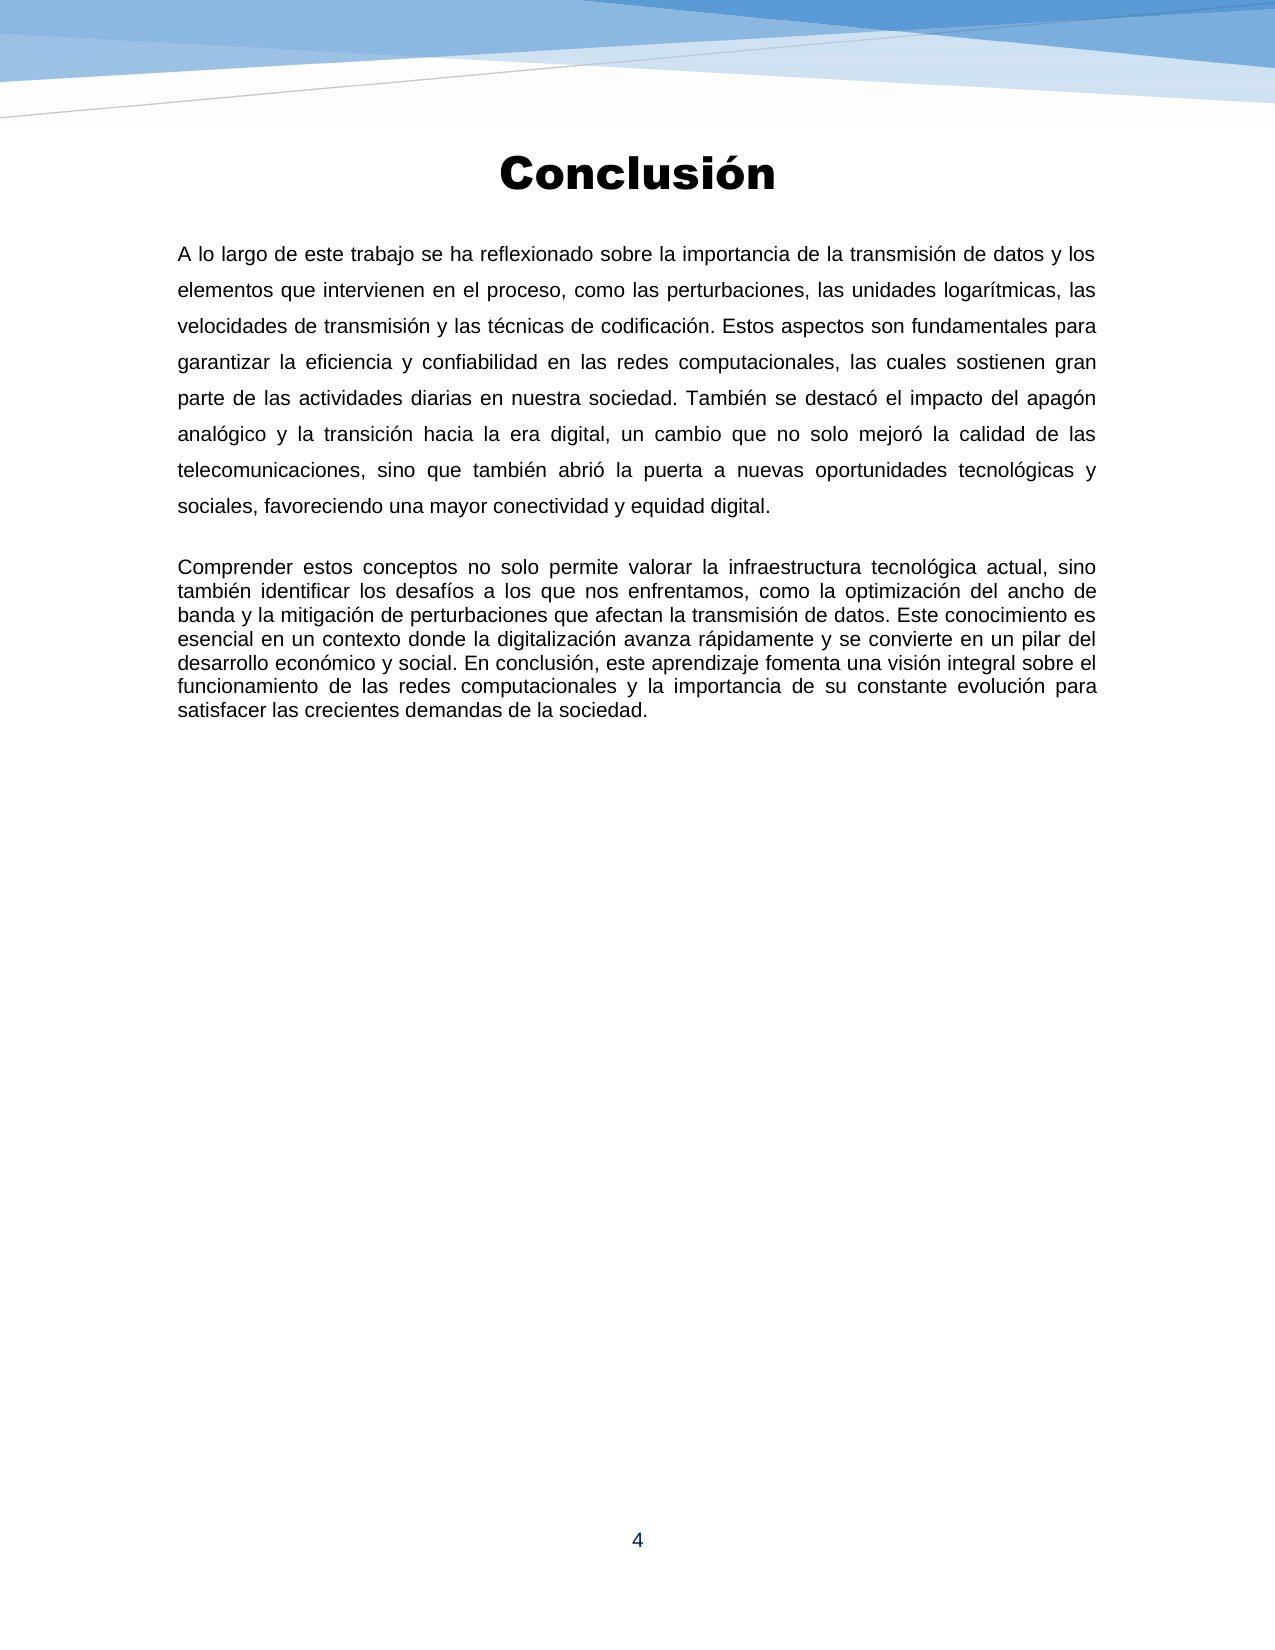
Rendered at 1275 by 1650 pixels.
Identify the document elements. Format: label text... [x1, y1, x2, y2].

text Conclusión [177, 148, 1098, 199]
text A lo largo de este trabajo se ha reflexionado sobre la importancia de la transmisión de datos y los elementos que intervienen en el proceso, como las perturbaciones, las unidades logarítmicas, las velocidades de transmisión y las técnicas de codificación. Estos aspectos son fundamentales para garantizar la eficiencia y confiabilidad en las redes computacionales, las cuales sostienen gran parte de las actividades diarias en nuestra sociedad. También se destacó el impacto del apagón analógico y la transición hacia la era digital, un cambio que no solo mejoró la calidad de las telecomunicaciones, sino que también abrió la puerta a nuevas oportunidades tecnológicas y sociales, favoreciendo una mayor conectividad y equidad digital. [177, 242, 1098, 518]
picture [0, 0, 1275, 129]
text Comprender estos conceptos no solo permite valorar la infraestructura tecnológica actual, sino también identificar los desafíos a los que nos enfrentamos, como la optimización del ancho de banda y la mitigación de perturbaciones que afectan la transmisión de datos. Este conocimiento es esencial en un contexto donde la digitalización avanza rápidamente y se convierte en un pilar del desarrollo económico y social. En conclusión, este aprendizaje fomenta una visión integral sobre el funcionamiento de las redes computacionales y la importancia de su constante evolución para satisfacer las crecientes demandas de la sociedad. [177, 554, 1098, 722]
